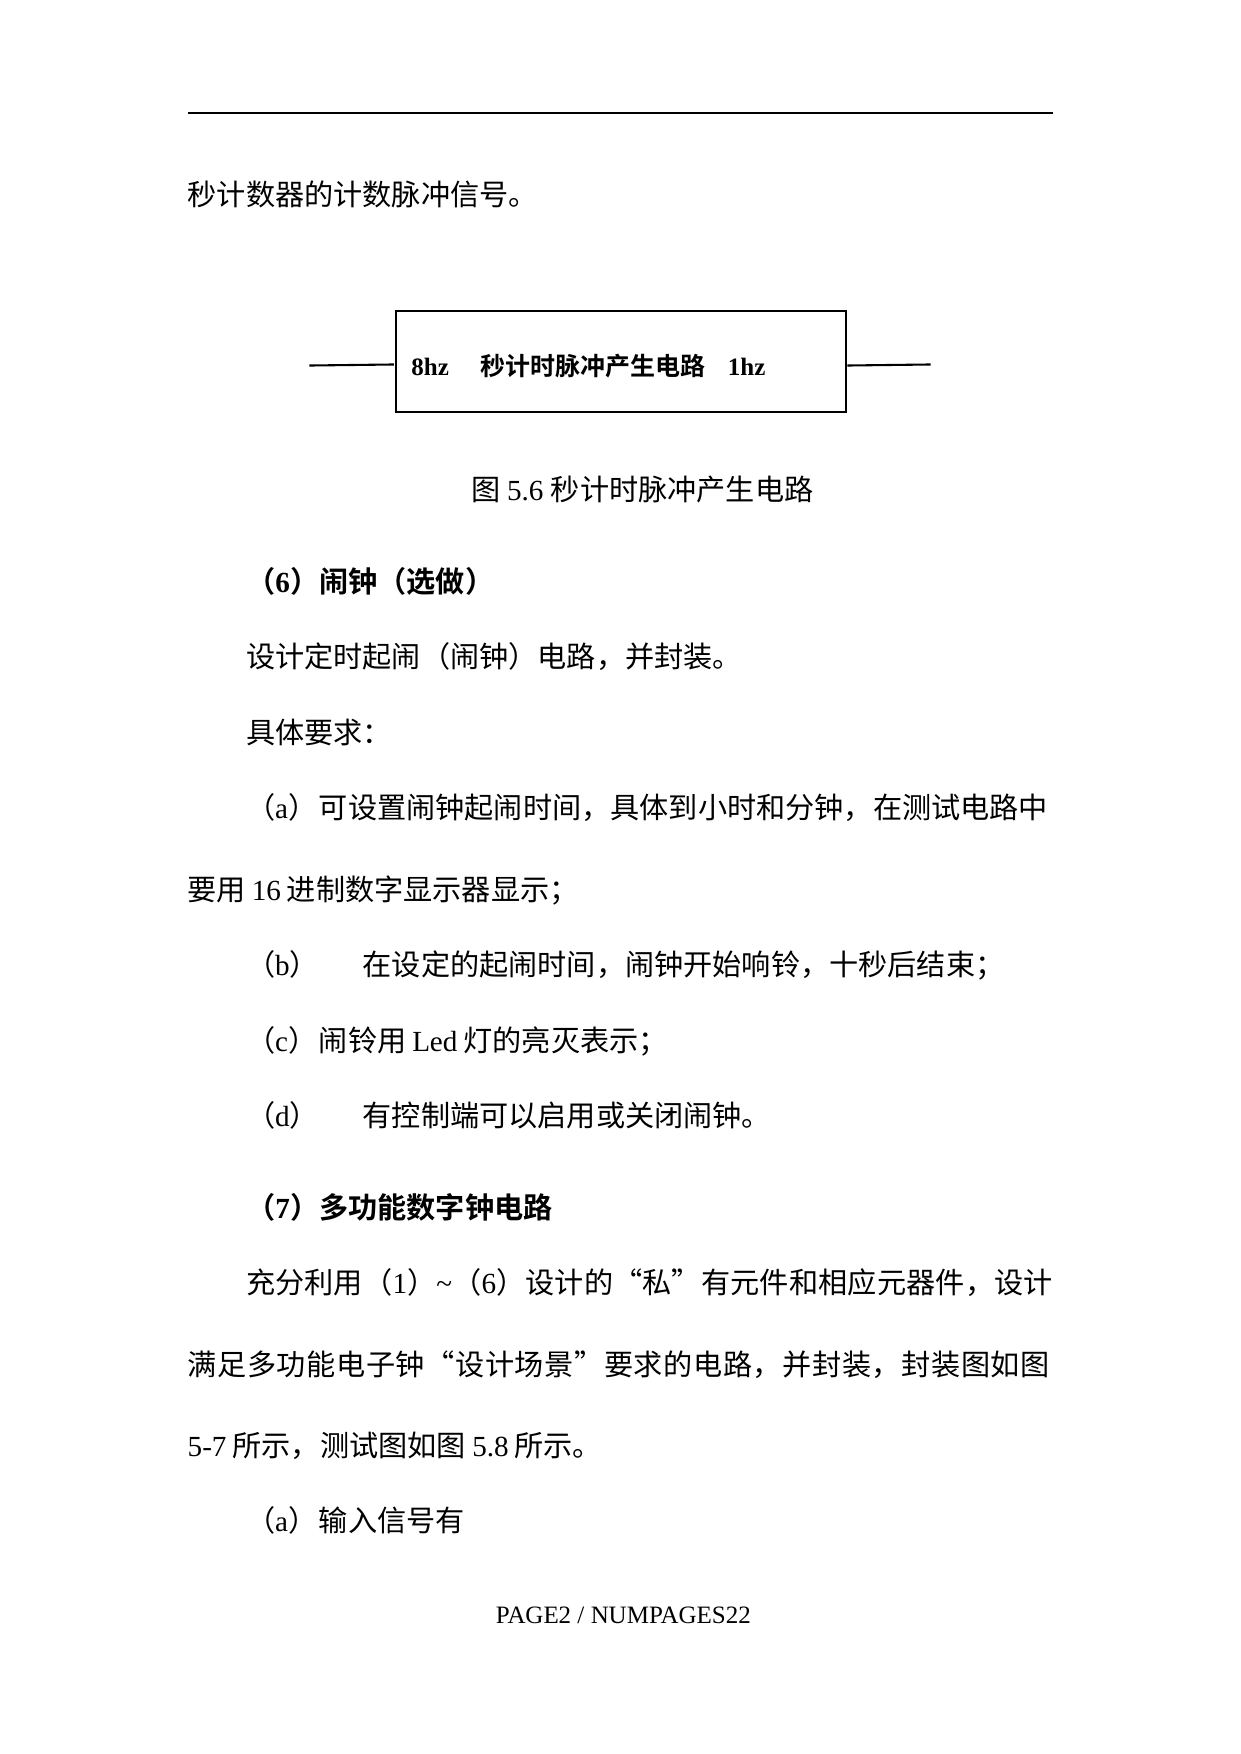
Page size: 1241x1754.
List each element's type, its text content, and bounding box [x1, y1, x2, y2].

text 图 5.6 秒计时脉冲产生电路 [187, 309, 1053, 520]
text （7）多功能数字钟电路 [187, 1173, 1053, 1238]
text 充分利用（1）~（6）设计的“私”有元件和相应元器件，设计满足多功能电子钟“设计场景”要求的电路，并封装，封装图如图 5-7所示，测试图如图 5.8所示。 [187, 1249, 1053, 1476]
text 设计定时起闹（闹钟）电路，并封装。 [187, 622, 1053, 687]
text （6）闹钟（选做） [187, 547, 1053, 612]
list 有控制端可以启用或关闭闹钟。 [187, 1081, 1053, 1146]
list 闹铃用Led灯的亮灭表示； [187, 1006, 1053, 1071]
list 在设定的起闹时间，闹钟开始响铃，十秒后结束； [187, 930, 1053, 995]
text 具体要求： [187, 698, 1053, 763]
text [187, 160, 1053, 225]
list 可设置闹钟起闹时间，具体到小时和分钟，在测试电路中要用16进制数字显示器显示； [187, 773, 1053, 920]
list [187, 1487, 1053, 1552]
